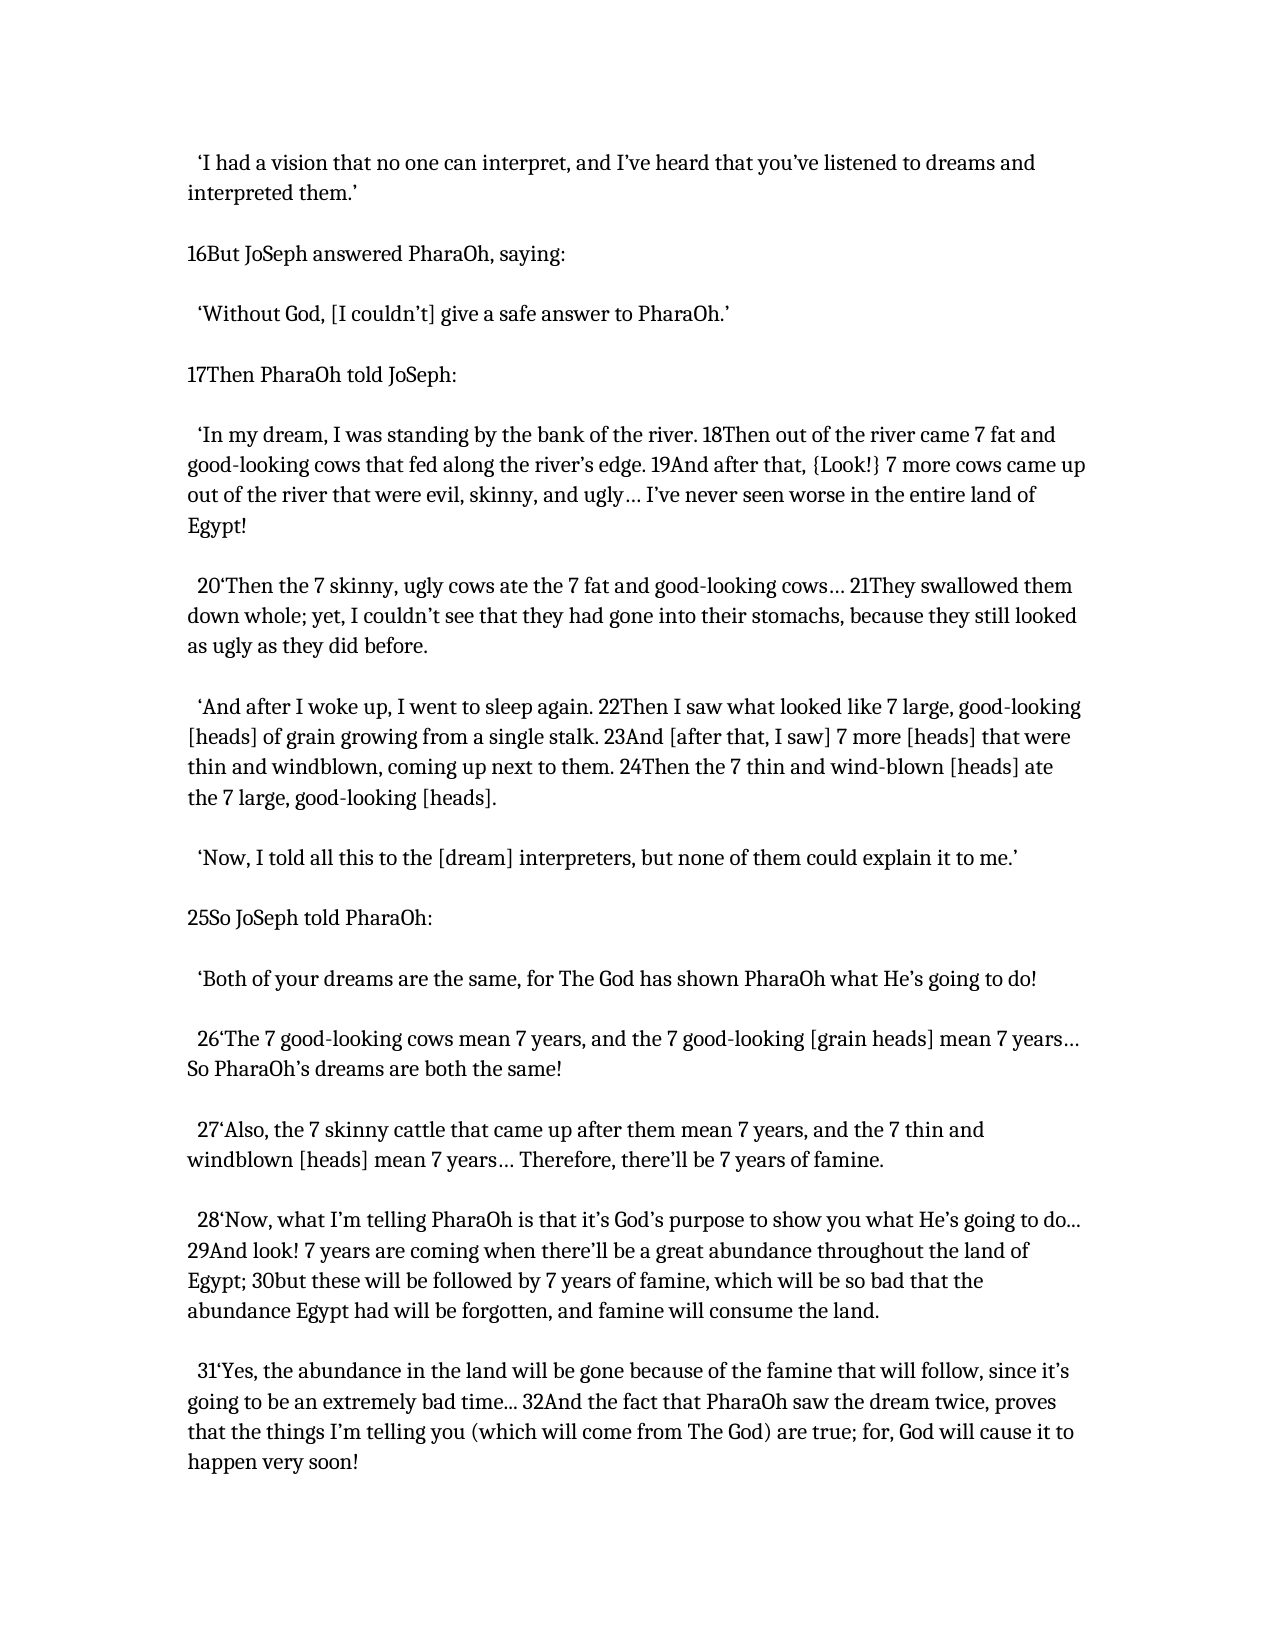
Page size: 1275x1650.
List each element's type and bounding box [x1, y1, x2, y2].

text [187, 150, 1087, 1475]
